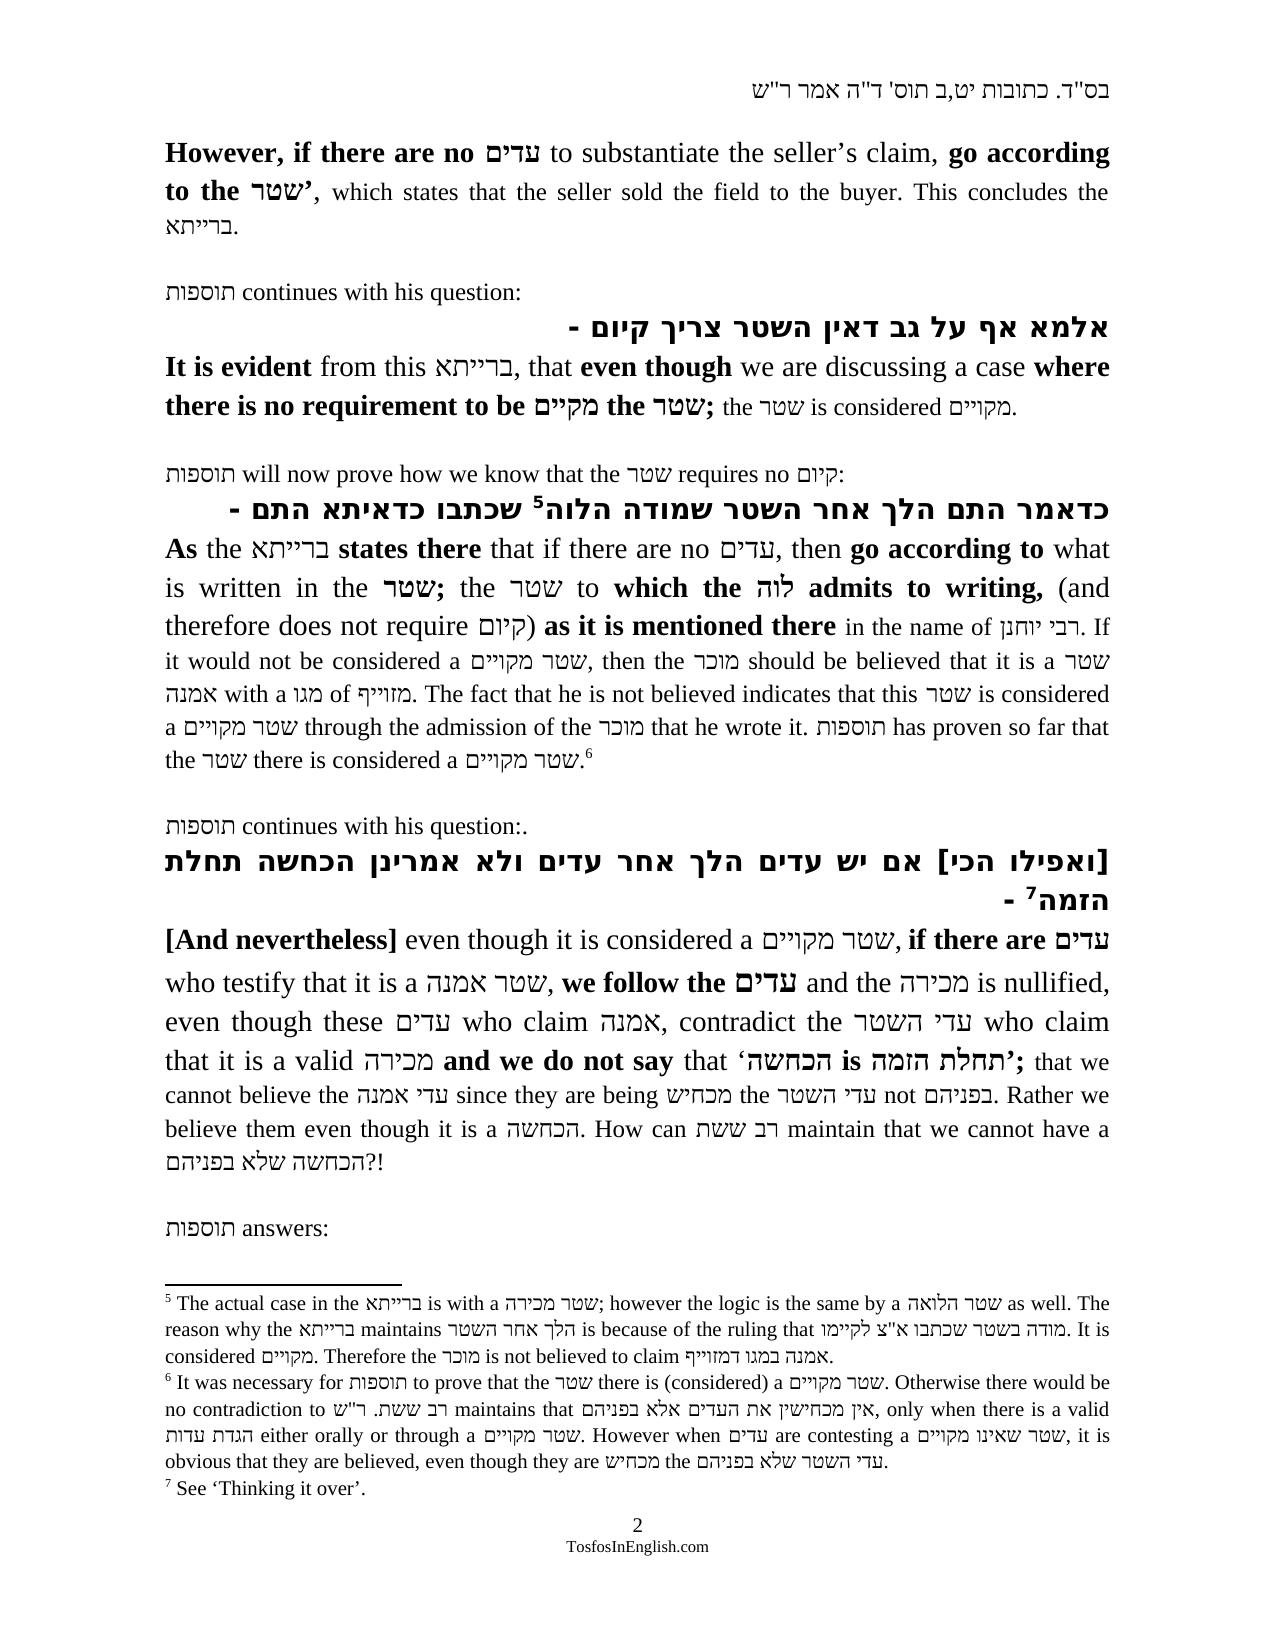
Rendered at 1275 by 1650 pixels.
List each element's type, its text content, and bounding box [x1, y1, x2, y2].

text However, if there are no עדים to substantiate the seller’s claim, go according to the שטר’, which states that the seller sold the field to the buyer. This concludes the ברייתא. [165, 135, 1110, 240]
text אלמא אף על גב דאין השטר צריך קיום - [165, 310, 1110, 344]
text [ואפילו הכי] אם יש עדים הלך אחר עדים ולא אמרינן הכחשה תחלת הזמה - [165, 844, 1110, 917]
text תוספות answers: [165, 1213, 1110, 1241]
text It is evident from this ברייתא, that even though we are discussing a case where there is no requirement to be מקיים the שטר; the שטר is considered מקויים. [165, 349, 1110, 421]
text כדאמר התם הלך אחר השטר שמודה הלוה שכתבו כדאיתא התם - [165, 492, 1110, 526]
text תוספות continues with his question:. [165, 811, 1110, 840]
text תוספות continues with his question: [165, 277, 1110, 306]
text תוספות will now prove how we know that the שטר requires no קיום: [165, 459, 1110, 488]
text As the ברייתא states there that if there are no עדים, then go according to what is written in the שטר; the שטר to which the לוה admits to writing, (and therefore does not require קיום) as it is mentioned there in the name of רבי יוחנן. If it would not be considered a שטר מקויים, then the מוכר should be believed that it is a שטר אמנה with a מגו of מזוייף. The fact that he is not believed indicates that this שטר is considered a שטר מקויים through the admission of the מוכר that he wrote it. תוספות has proven so far that the שטר there is considered a שטר מקויים. [165, 531, 1110, 774]
text [And nevertheless] even though it is considered a שטר מקויים, if there are עדים who testify that it is a שטר אמנה, we follow the עדים and the מכירה is nullified, even though these עדים who claim אמנה, contradict the עדי השטר who claim that it is a valid מכירה and we do not say that ‘הכחשה is תחלת הזמה’; that we cannot believe the עדי אמנה since they are being מכחיש the עדי השטר not בפניהם. Rather we believe them even though it is a הכחשה. How can רב ששת maintain that we cannot have a הכחשה שלא בפניהם?! [165, 922, 1110, 1175]
